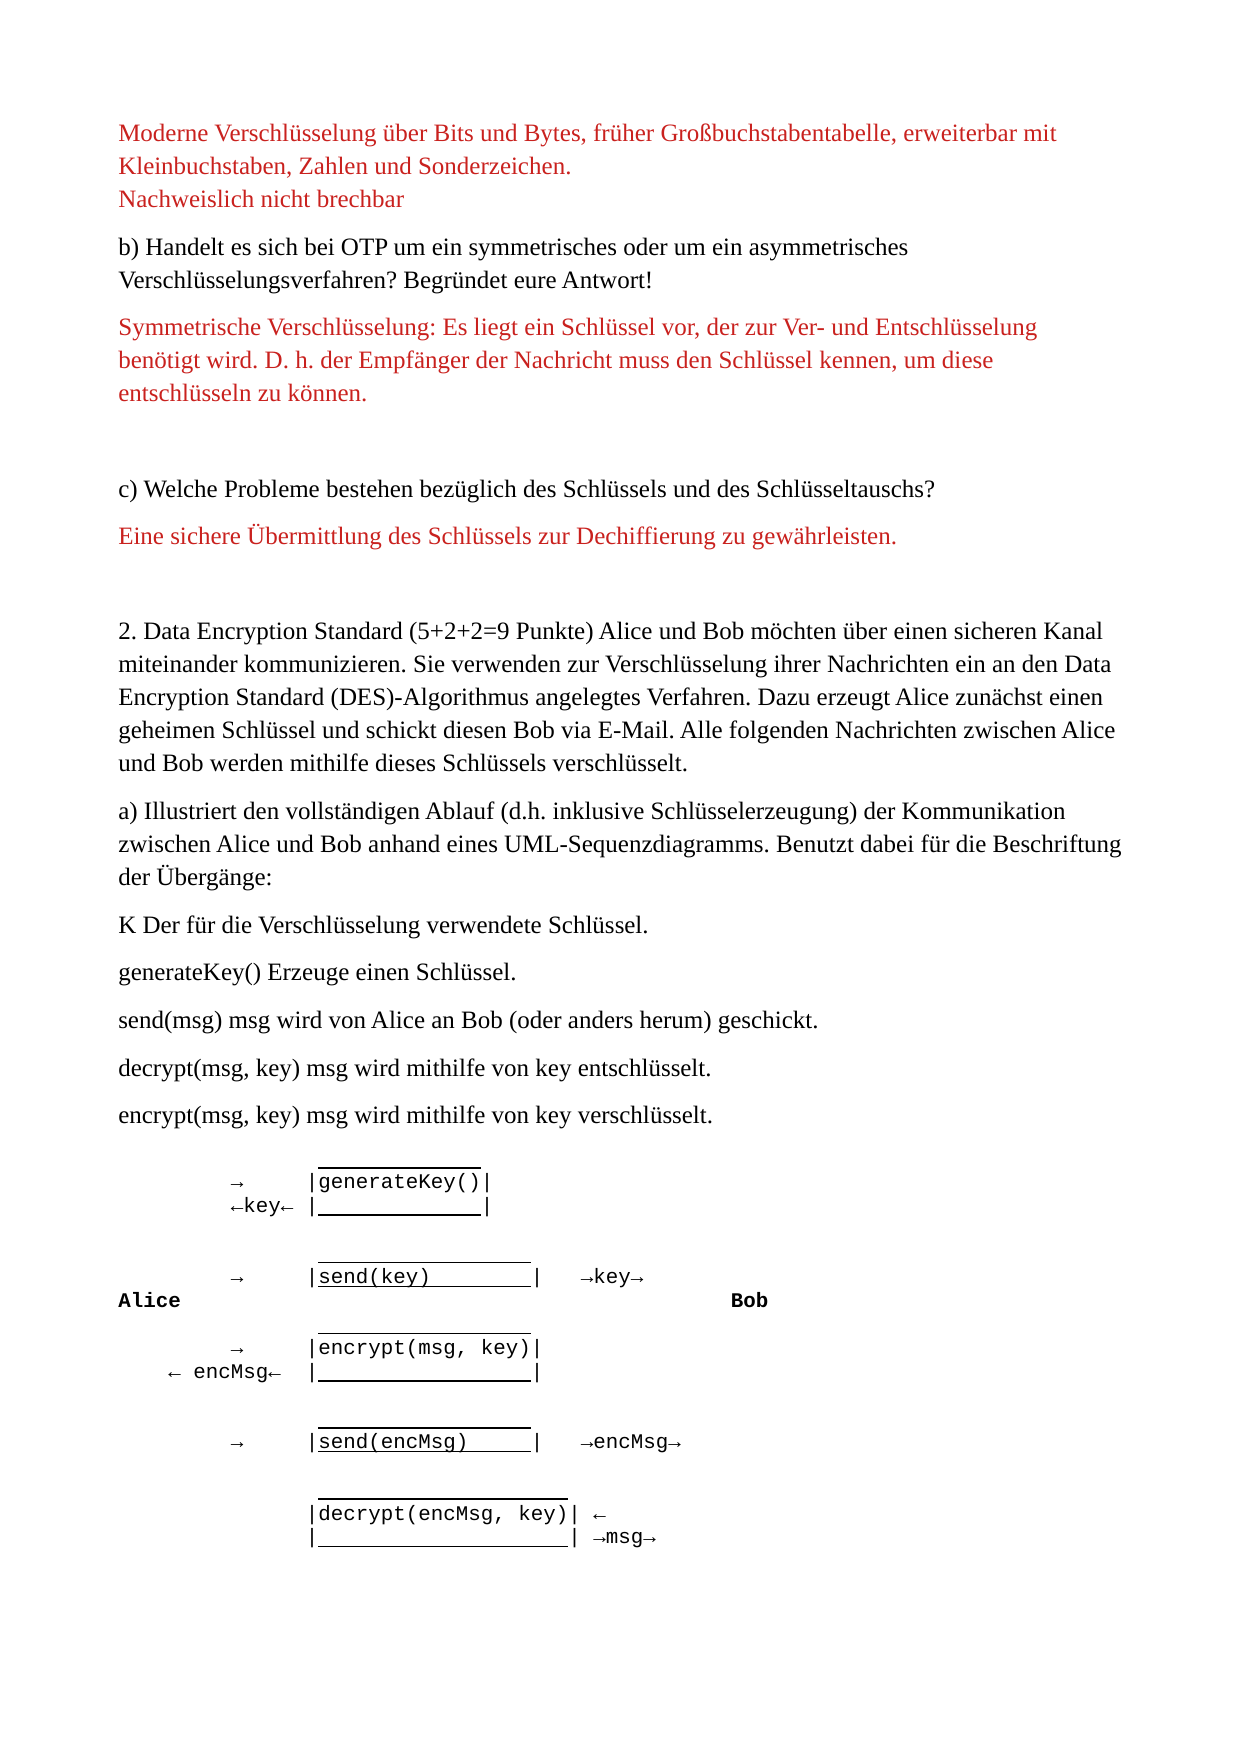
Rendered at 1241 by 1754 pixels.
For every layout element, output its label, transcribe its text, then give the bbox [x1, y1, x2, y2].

text ←key← | | [118, 1195, 1122, 1219]
text → |send(encMsg) | →encMsg→ [118, 1432, 1122, 1455]
text b) Handelt es sich bei OTP um ein symmetrisches oder um ein asymmetrisches Verschlüsselungsverfahren? Begründet eure Antwort! [118, 232, 1122, 293]
text | | →msg→ [118, 1526, 1122, 1550]
text Symmetrische Verschlüsselung: Es liegt ein Schlüssel vor, der zur Ver- und Entschlüsselung benötigt wird. D. h. der Empfänger der Nachricht muss den Schlüssel kennen, um diese entschlüsseln zu können. [118, 312, 1122, 407]
text → |generateKey()| [118, 1171, 1122, 1195]
text |decrypt(encMsg, key)| ← [118, 1502, 1122, 1526]
text generateKey() Erzeuge einen Schlüssel. [118, 957, 1122, 986]
text 2. Data Encryption Standard (5+2+2=9 Punkte) Alice und Bob möchten über einen sicheren Kanal miteinander kommunizieren. Sie verwenden zur Verschlüsselung ihrer Nachrichten ein an den Data Encryption Standard (DES)-Algorithmus angelegtes Verfahren. Dazu erzeugt Alice zunächst einen geheimen Schlüssel und schickt diesen Bob via E-Mail. Alle folgenden Nachrichten zwischen Alice und Bob werden mithilfe dieses Schlüssels verschlüsselt. [118, 616, 1122, 777]
text Alice Bob [118, 1290, 1122, 1313]
text a) Illustriert den vollständigen Ablauf (d.h. inklusive Schlüsselerzeugung) der Kommunikation zwischen Alice und Bob anhand eines UML-Sequenzdiagramms. Benutzt dabei für die Beschriftung der Übergänge: [118, 796, 1122, 891]
text encrypt(msg, key) msg wird mithilfe von key verschlüsselt. [118, 1100, 1122, 1129]
text c) Welche Probleme bestehen bezüglich des Schlüssels und des Schlüsseltauschs? [118, 474, 1122, 502]
text ← encMsg← | | [118, 1361, 1122, 1384]
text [118, 118, 1122, 213]
text → |encrypt(msg, key)| [118, 1337, 1122, 1361]
text → |send(key) | →key→ [118, 1266, 1122, 1290]
text Eine sichere Übermittlung des Schlüssels zur Dechiffierung zu gewährleisten. [118, 521, 1122, 550]
text send(msg) msg wird von Alice an Bob (oder anders herum) geschickt. [118, 1005, 1122, 1034]
text K Der für die Verschlüsselung verwendete Schlüssel. [118, 910, 1122, 938]
text decrypt(msg, key) msg wird mithilfe von key entschlüsselt. [118, 1053, 1122, 1081]
